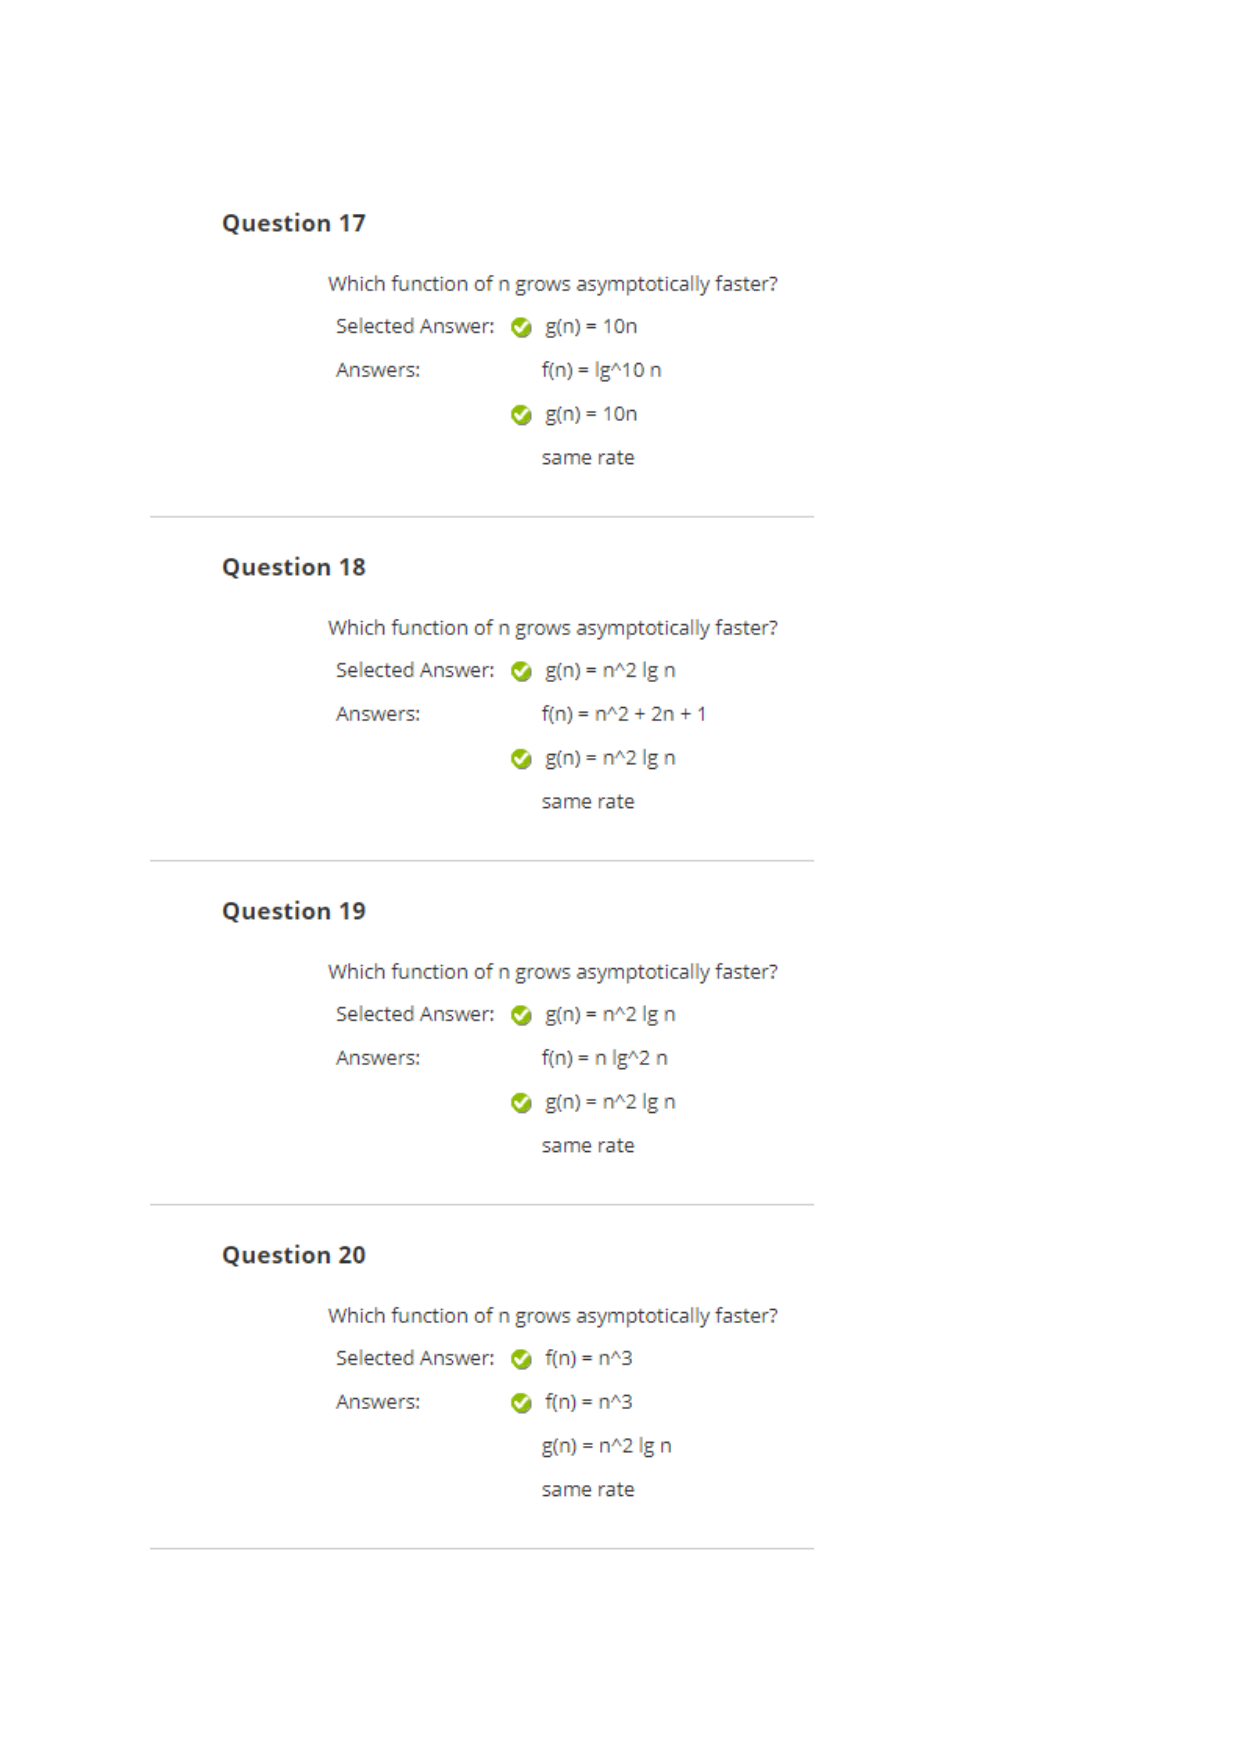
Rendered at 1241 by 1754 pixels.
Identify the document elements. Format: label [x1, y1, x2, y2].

picture [150, 177, 815, 1556]
